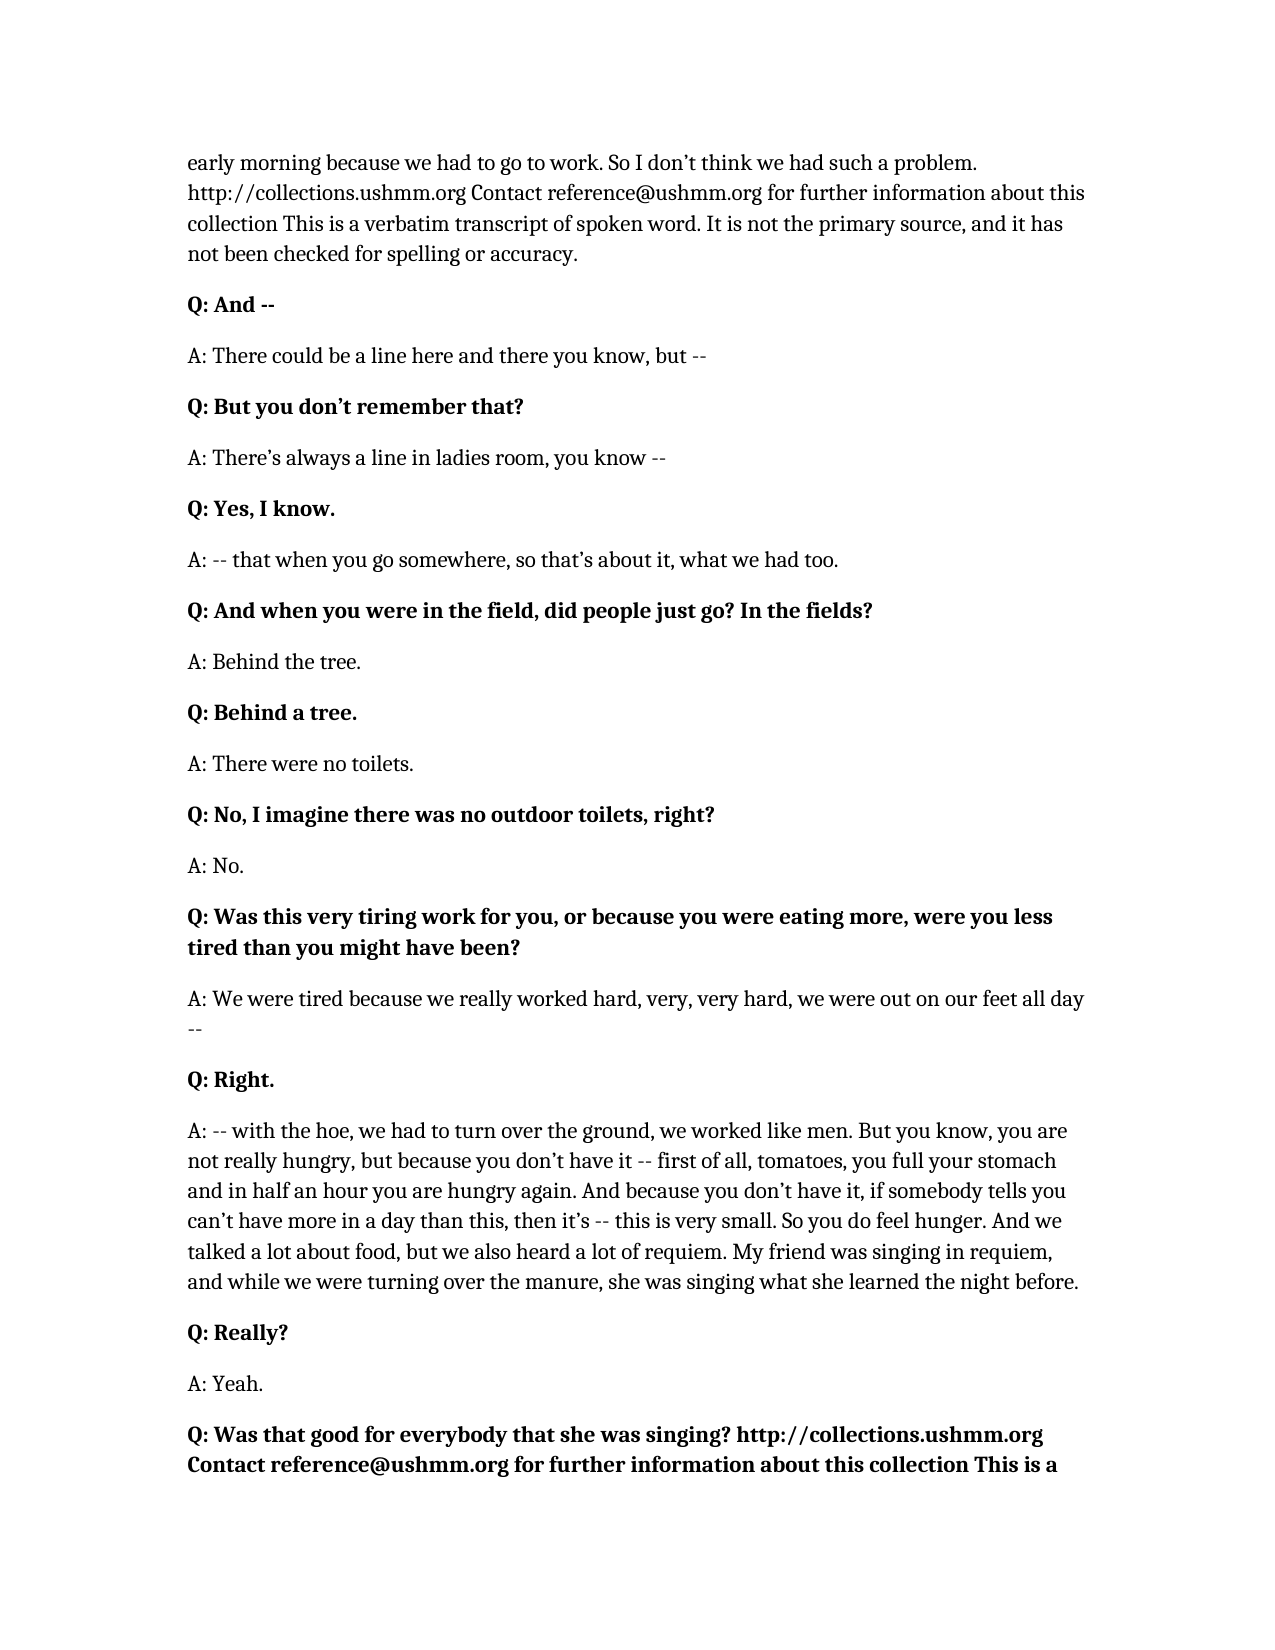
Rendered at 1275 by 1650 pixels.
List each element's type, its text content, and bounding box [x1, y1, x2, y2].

text A: -- with the hoe, we had to turn over the ground, we worked like men. But you know, you are not really hungry, but because you don’t have it -- first of all, tomatoes, you full your stomach and in half an hour you are hungry again. And because you don’t have it, if somebody tells you can’t have more in a day than this, then it’s -- this is very small. So you do feel hunger. And we talked a lot about food, but we also heard a lot of requiem. My friend was singing in requiem, and while we were turning over the manure, she was singing what she learned the night before. [187, 1118, 1087, 1295]
text Q: Right. [187, 1067, 1087, 1093]
text A: There were no toilets. [187, 751, 1087, 777]
text Q: Really? [187, 1320, 1087, 1346]
text A: There could be a line here and there you know, but -- [187, 343, 1087, 369]
text Q: And when you were in the field, did people just go? In the fields? [187, 598, 1087, 624]
text A: Behind the tree. [187, 649, 1087, 675]
text A: There’s always a line in ladies room, you know -- [187, 445, 1087, 471]
text Q: Behind a tree. [187, 700, 1087, 726]
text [187, 1422, 1087, 1478]
text Q: Yes, I know. [187, 496, 1087, 522]
text Q: No, I imagine there was no outdoor toilets, right? [187, 802, 1087, 828]
text Q: And -- [187, 292, 1087, 318]
text A: -- that when you go somewhere, so that’s about it, what we had too. [187, 547, 1087, 573]
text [187, 150, 1087, 267]
text A: Yeah. [187, 1371, 1087, 1397]
text Q: But you don’t remember that? [187, 394, 1087, 420]
text A: We were tired because we really worked hard, very, very hard, we were out on our feet all day -- [187, 985, 1087, 1042]
text Q: Was this very tiring work for you, or because you were eating more, were you less tired than you might have been? [187, 904, 1087, 961]
text A: No. [187, 853, 1087, 879]
